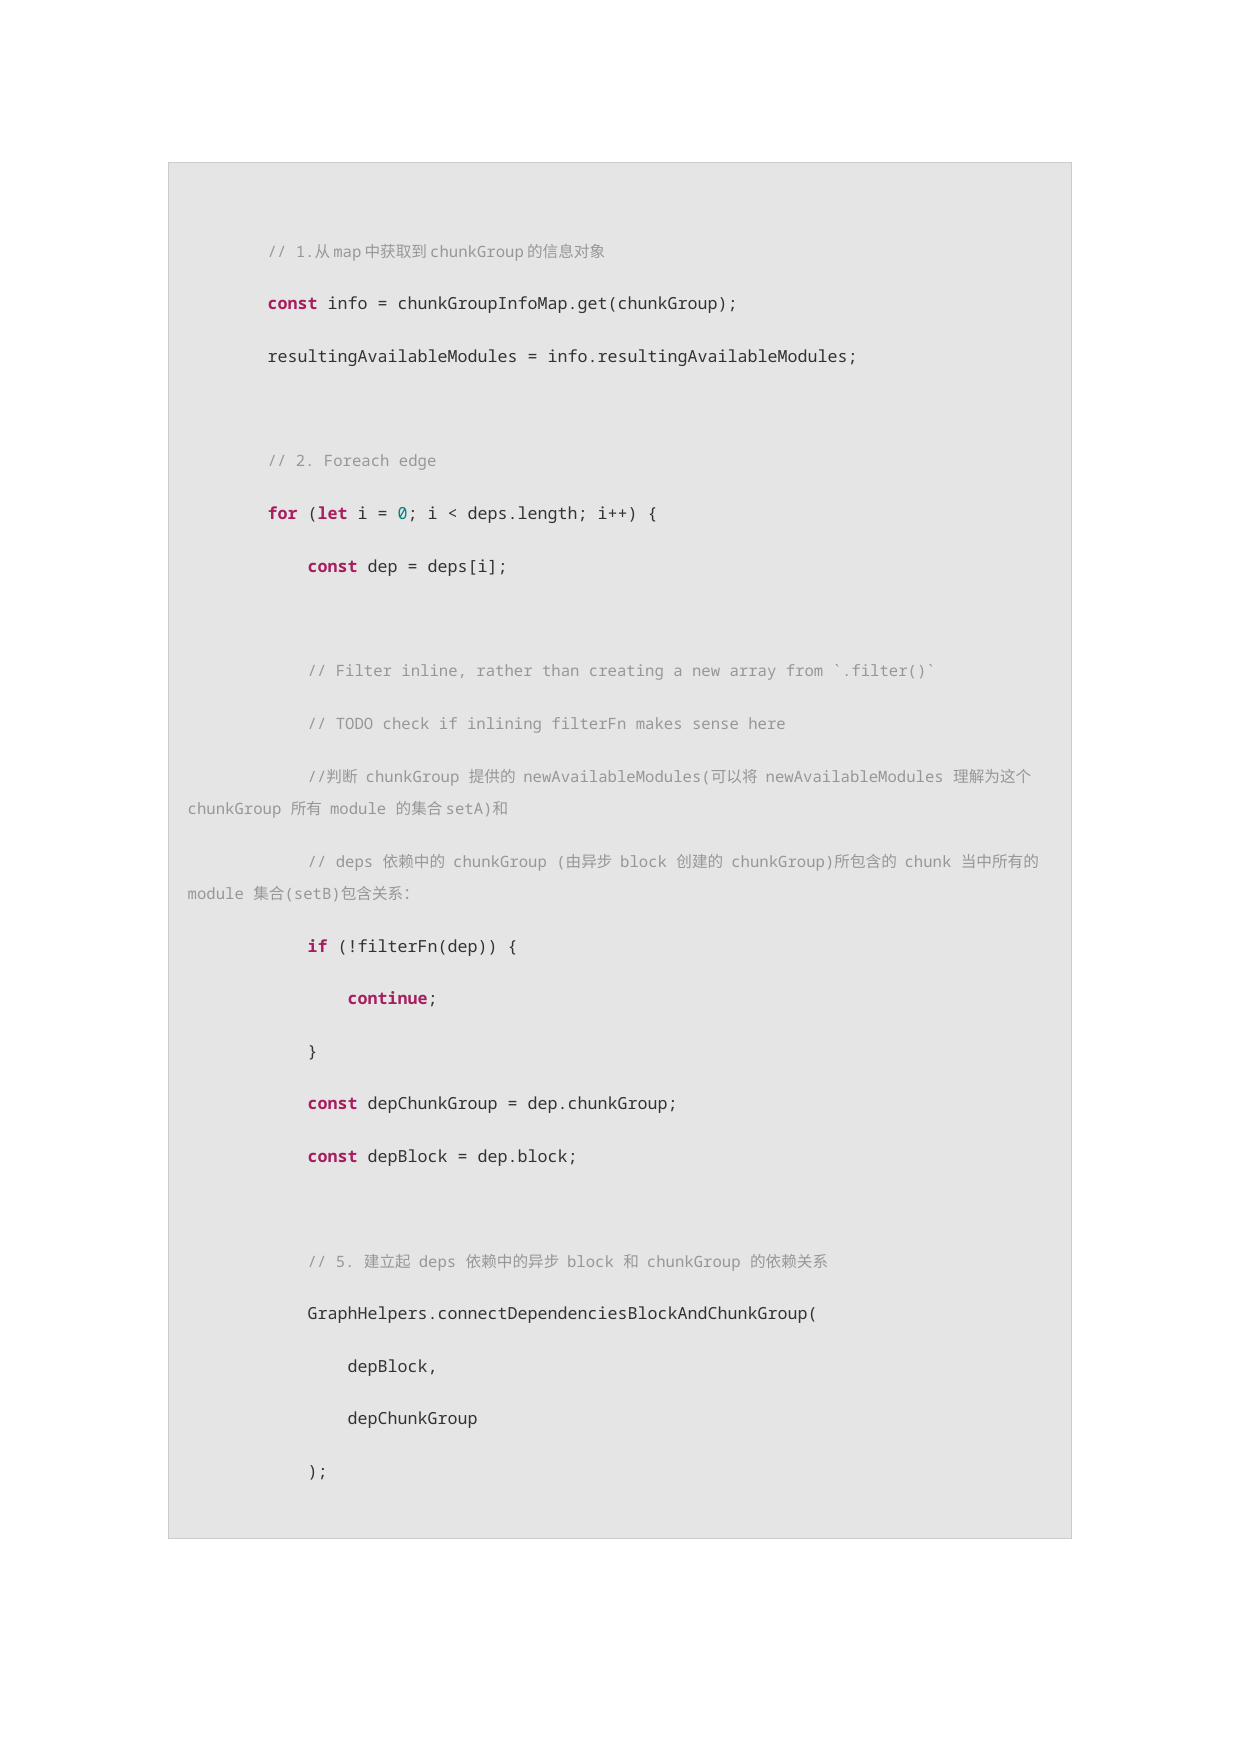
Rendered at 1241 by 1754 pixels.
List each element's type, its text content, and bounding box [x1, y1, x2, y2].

text for (let i = 0; i < deps.length; i++) { [169, 477, 1071, 529]
text GraphHelpers.connectDependenciesBlockAndChunkGroup( [169, 1277, 1071, 1329]
text // TODO check if inlining filterFn makes sense here [169, 687, 1071, 739]
text // 5. 建立起 deps 依赖中的异步 block 和 chunkGroup 的依赖关系 [169, 1224, 1071, 1277]
text // deps 依赖中的 chunkGroup (由异步 block 创建的 chunkGroup)所包含的 chunk 当中所有的 module 集合(setB)包含关系： [169, 824, 1071, 909]
text } [169, 1014, 1071, 1067]
text const info = chunkGroupInfoMap.get(chunkGroup); [169, 267, 1071, 319]
text // 1.从map中获取到chunkGroup的信息对象 [169, 214, 1071, 267]
text //判断 chunkGroup 提供的 newAvailableModules(可以将 newAvailableModules 理解为这个 chunkGroup 所有 module 的集合setA)和 [169, 739, 1071, 824]
text if (!filterFn(dep)) { [169, 909, 1071, 962]
text const depBlock = dep.block; [169, 1119, 1071, 1172]
text // 2. Foreach edge [169, 424, 1071, 477]
text const dep = deps[i]; [169, 529, 1071, 582]
text depBlock, [169, 1329, 1071, 1382]
text resultingAvailableModules = info.resultingAvailableModules; [169, 319, 1071, 372]
text // Filter inline, rather than creating a new array from `.filter()` [169, 634, 1071, 687]
text continue; [169, 962, 1071, 1014]
text const depChunkGroup = dep.chunkGroup; [169, 1067, 1071, 1119]
text depChunkGroup [169, 1382, 1071, 1434]
text ); [169, 1434, 1071, 1487]
